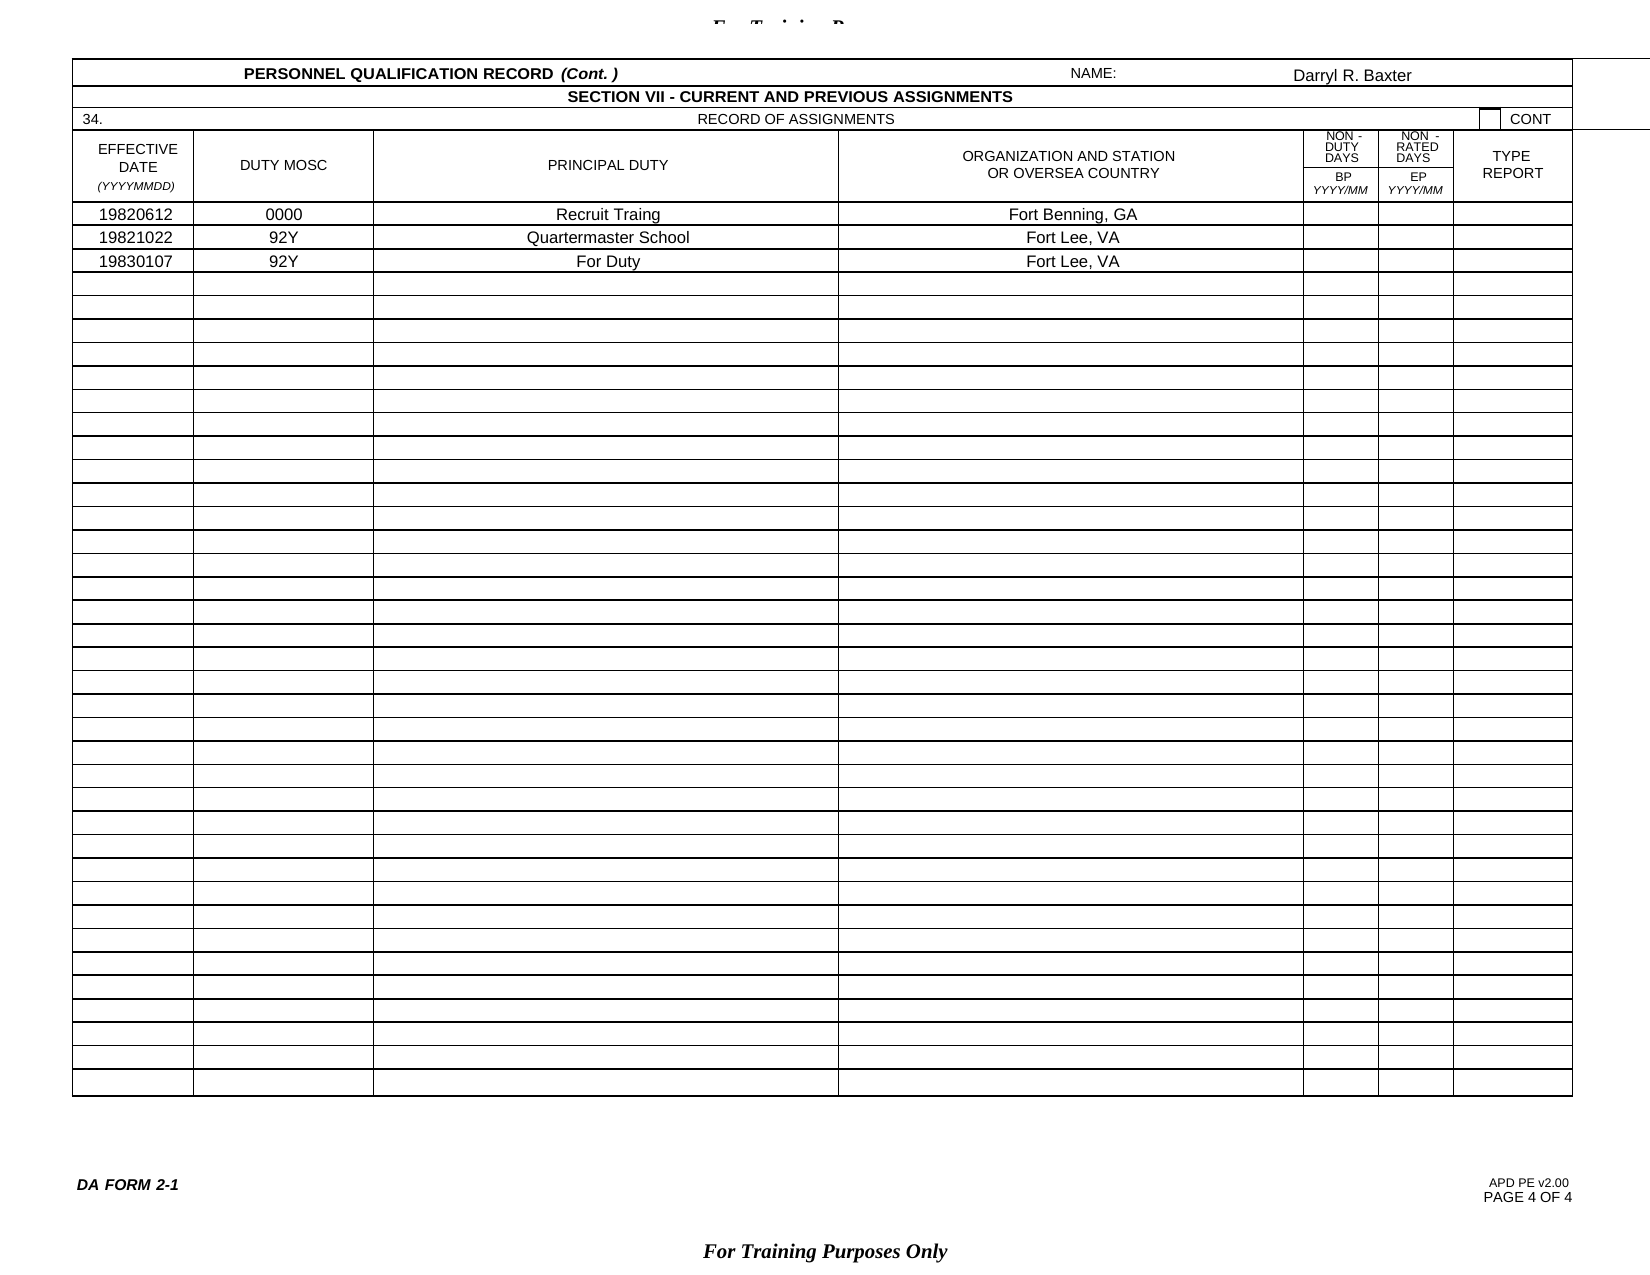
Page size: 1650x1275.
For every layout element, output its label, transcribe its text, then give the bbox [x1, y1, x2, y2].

subtitle For Training Purposes Only [701, 1239, 950, 1263]
text DA FORM 2-1 APD PE v2.00 [54, 1173, 1569, 1191]
text PAGE 4 OF 4 [54, 1191, 1572, 1205]
